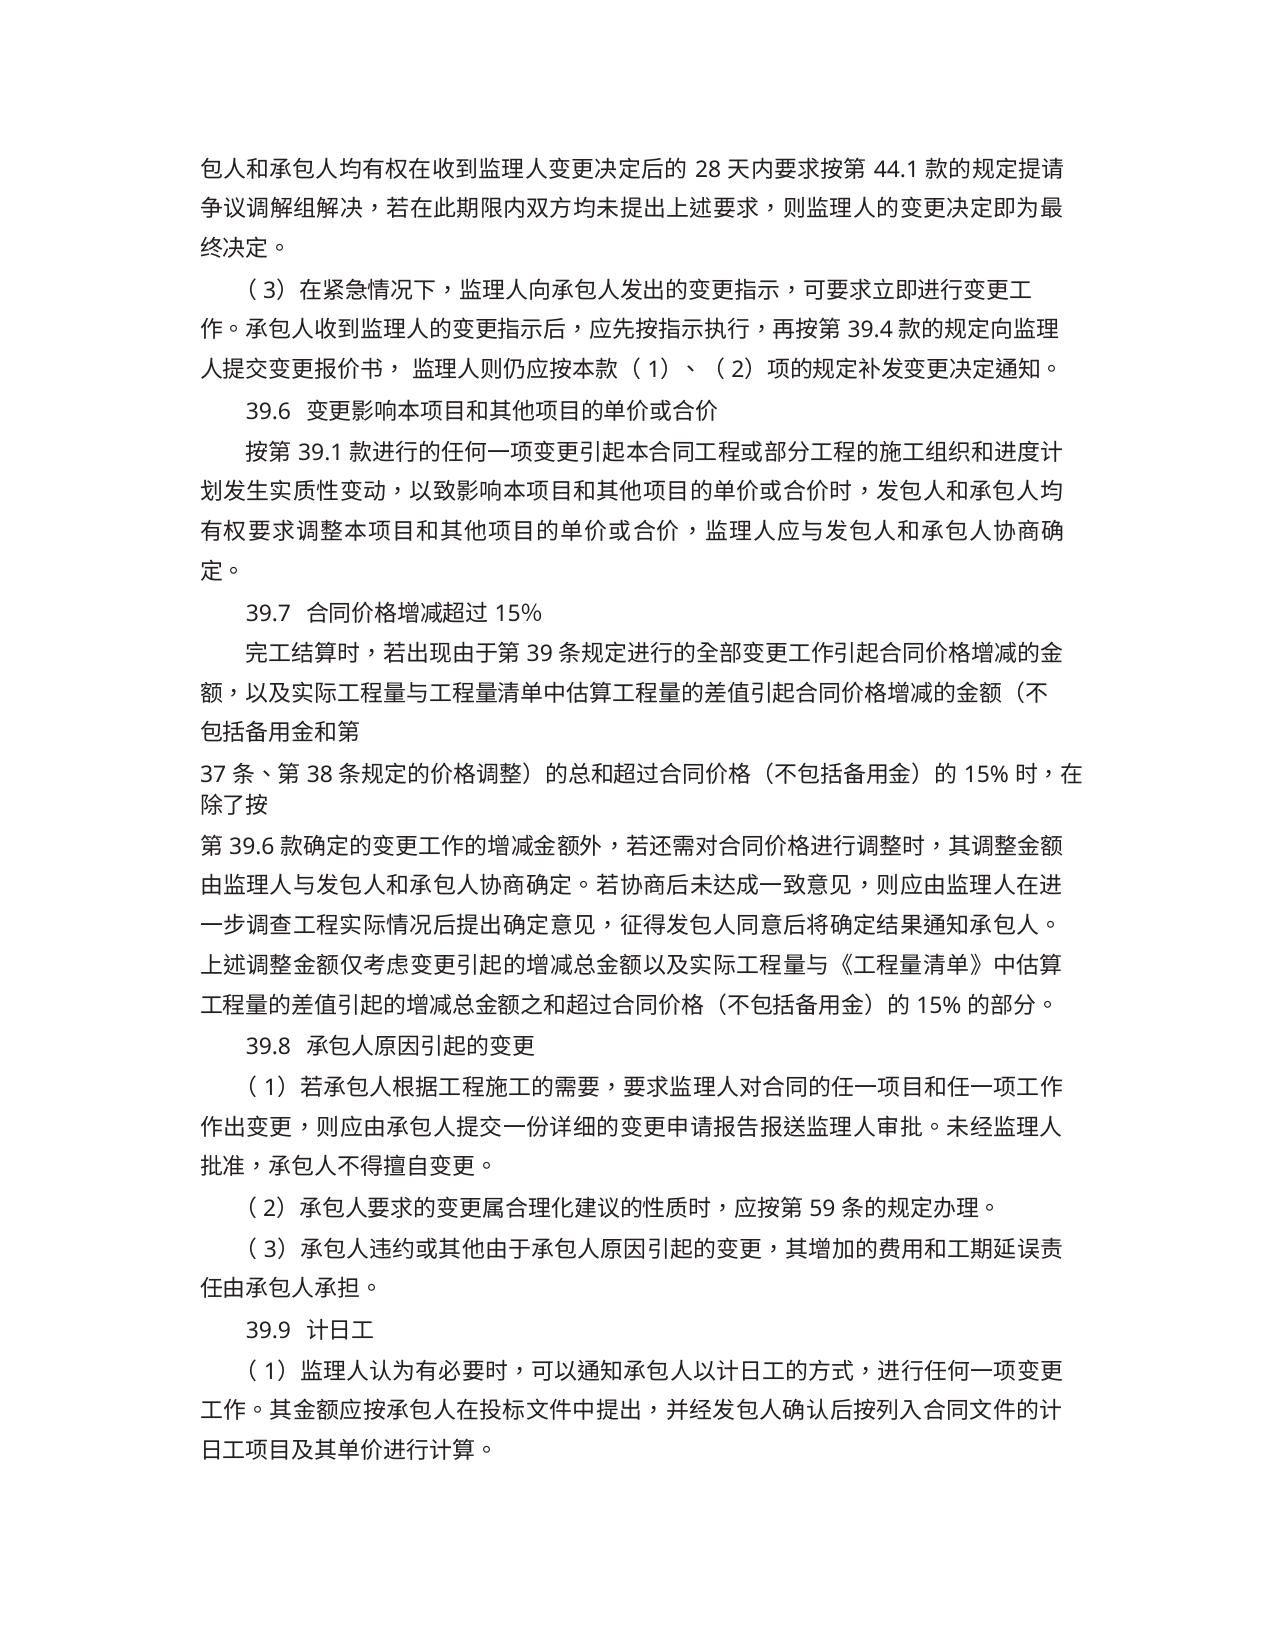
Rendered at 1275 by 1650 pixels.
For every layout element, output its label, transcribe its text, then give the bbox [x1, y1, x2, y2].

text （ 2）承包人要求的变更属合理化建议的性质时，应按第 59 条的规定办理。 [234, 1192, 1087, 1223]
text 39.6 变更影响本项目和其他项目的单价或合价 [246, 395, 1087, 426]
text 39.7 合同价格增减超过 15％ [246, 596, 1087, 628]
text （ 3）在紧急情况下，监理人向承包人发出的变更指示，可要求立即进行变更工作。承包人收到监理人的变更指示后，应先按指示执行，再按第 39.4 款的规定向监理人提交变更报价书， 监理人则仍应按本款（ 1）、（ 2）项的规定补发变更决定通知。 [200, 274, 1078, 384]
text 39.9 计日工 [246, 1314, 1087, 1345]
text （ 3）承包人违约或其他由于承包人原因引起的变更，其增加的费用和工期延误责任由承包人承担。 [200, 1233, 1065, 1303]
text 第 39.6 款确定的变更工作的增减金额外，若还需对合同价格进行调整时，其调整金额由监理人与发包人和承包人协商确定。若协商后未达成一致意见，则应由监理人在进一步调查工程实际情况后提出确定意见，征得发包人同意后将确定结果通知承包人。上述调整金额仅考虑变更引起的增减总金额以及实际工程量与《工程量清单》中估算工程量的差值引起的增减总金额之和超过合同价格（不包括备用金）的 15% 的部分。 [200, 830, 1065, 1020]
text （ 1）若承包人根据工程施工的需要，要求监理人对合同的任一项目和任一项工作作出变更，则应由承包人提交一份详细的变更申请报告报送监理人审批。未经监理人批准，承包人不得擅自变更。 [200, 1071, 1066, 1181]
text 完工结算时，若出现由于第 39 条规定进行的全部变更工作引起合同价格增减的金额，以及实际工程量与工程量清单中估算工程量的差值引起合同价格增减的金额（不包括备用金和第 [200, 637, 1067, 748]
text 包人和承包人均有权在收到监理人变更决定后的 28 天内要求按第 44.1 款的规定提请争议调解组解决，若在此期限内双方均未提出上述要求，则监理人的变更决定即为最终决定。 [200, 152, 1065, 263]
text （ 1）监理人认为有必要时，可以通知承包人以计日工的方式，进行任何一项变更工作。其金额应按承包人在投标文件中提出，并经发包人确认后按列入合同文件的计日工项目及其单价进行计算。 [200, 1355, 1065, 1465]
text 39.8 承包人原因引起的变更 [246, 1030, 1087, 1062]
text 37 条、第 38 条规定的价格调整）的总和超过合同价格（不包括备用金）的 15% 时，在除了按 [200, 758, 1087, 821]
text 按第 39.1 款进行的任何一项变更引起本合同工程或部分工程的施工组织和进度计划发生实质性变动，以致影响本项目和其他项目的单价或合价时，发包人和承包人均有权要求调整本项目和其他项目的单价或合价，监理人应与发包人和承包人协商确定。 [200, 436, 1065, 586]
